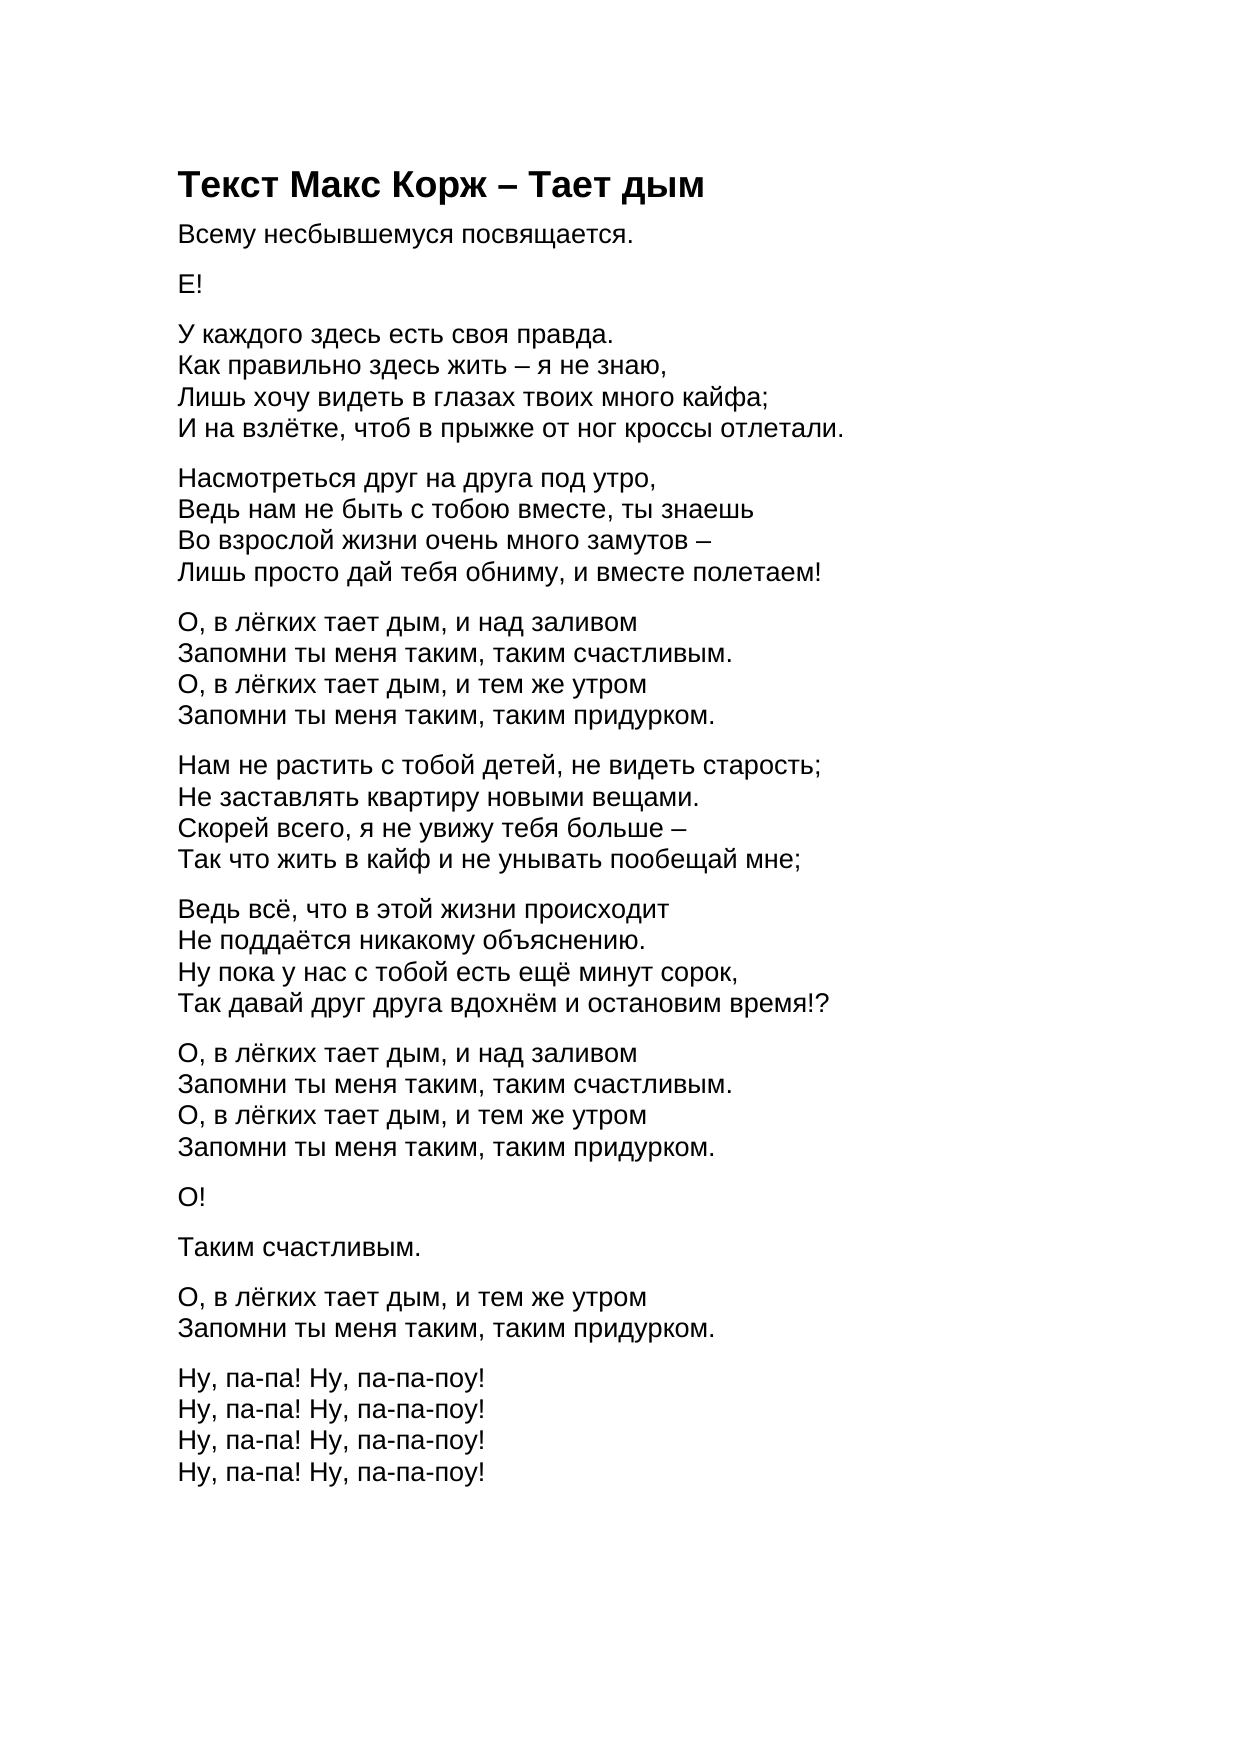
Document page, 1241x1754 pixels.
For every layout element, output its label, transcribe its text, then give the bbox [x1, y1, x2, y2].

text Таким счастливым. [177, 1231, 1152, 1262]
text Ведь всё, что в этой жизни происходит Не поддаётся никакому объяснению. Ну пока у нас с тобой есть ещё минут сорок, Так давай друг друга вдохнём и остановим время!? [177, 893, 1152, 1018]
text Всему несбывшемуся посвящается. [177, 218, 1152, 249]
text О! [177, 1181, 1152, 1212]
text О, в лёгких тает дым, и над заливом Запомни ты меня таким, таким счастливым. О, в лёгких тает дым, и тем же утром Запомни ты меня таким, таким придурком. [177, 606, 1152, 731]
text О, в лёгких тает дым, и над заливом Запомни ты меня таким, таким счастливым. О, в лёгких тает дым, и тем же утром Запомни ты меня таким, таким придурком. [177, 1037, 1152, 1162]
text Е! [177, 268, 1152, 299]
text Нам не растить с тобой детей, не видеть старость; Не заставлять квартиру новыми вещами. Скорей всего, я не увижу тебя больше – Так что жить в кайф и не унывать пообещай мне; [177, 749, 1152, 874]
text Насмотреться друг на друга под утро, Ведь нам не быть с тобою вместе, ты знаешь Во взрослой жизни очень много замутов – Лишь просто дай тебя обниму, и вместе полетаем! [177, 462, 1152, 587]
text О, в лёгких тает дым, и тем же утром Запомни ты меня таким, таким придурком. [177, 1281, 1152, 1343]
text Ну, па-па! Ну, па-па-поу! Ну, па-па! Ну, па-па-поу! Ну, па-па! Ну, па-па-поу! Ну, па-па! Ну, па-па-поу! [177, 1362, 1152, 1487]
text У каждого здесь есть своя правда. Как правильно здесь жить – я не знаю, Лишь хочу видеть в глазах твоих много кайфа; И на взлётке, чтоб в прыжке от ног кроссы отлетали. [177, 318, 1152, 443]
text Текст Макс Корж – Тает дым [177, 162, 1152, 206]
